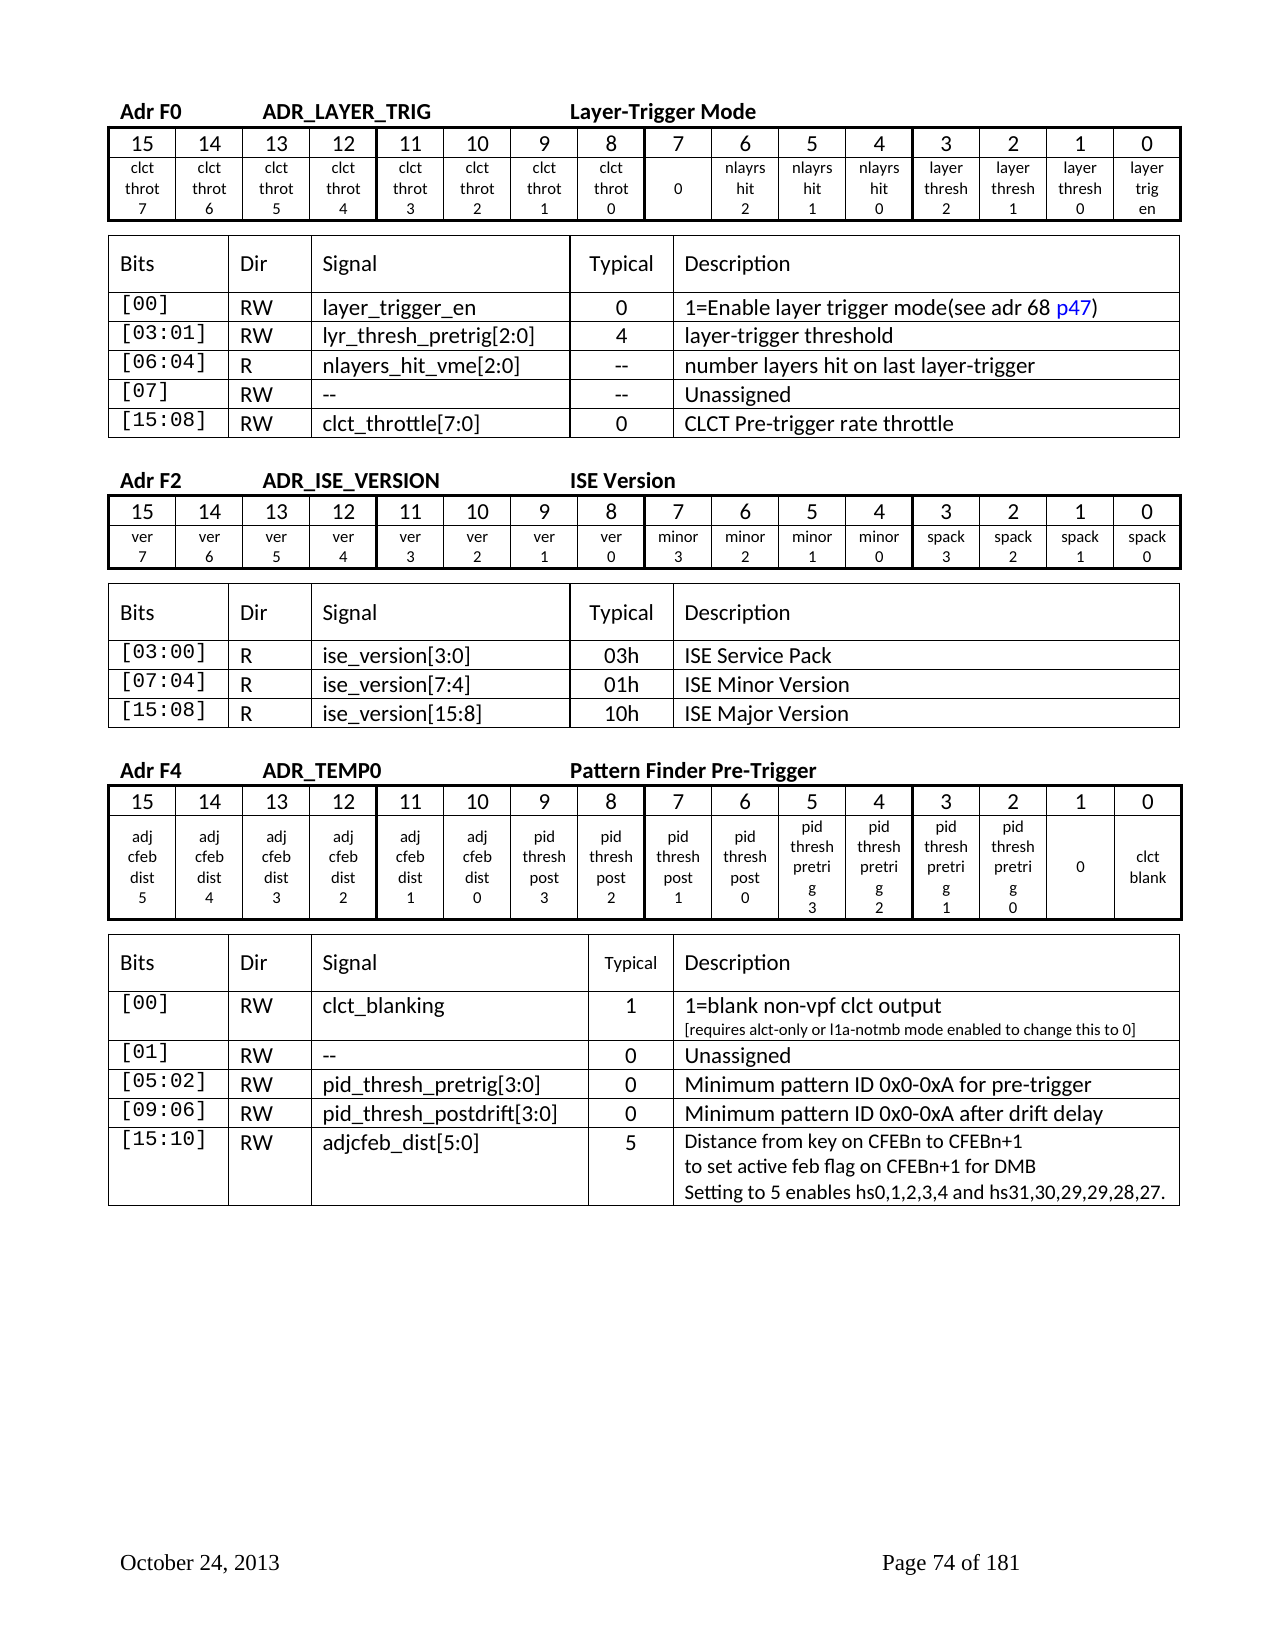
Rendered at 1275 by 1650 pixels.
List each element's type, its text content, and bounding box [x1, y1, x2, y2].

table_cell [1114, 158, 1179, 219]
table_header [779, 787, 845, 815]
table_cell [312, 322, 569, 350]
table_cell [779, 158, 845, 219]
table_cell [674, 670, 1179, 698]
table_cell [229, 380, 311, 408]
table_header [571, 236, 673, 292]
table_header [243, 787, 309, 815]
subtitle Adr F4 ADR_TEMP0 Pattern Finder Pre-Trigger [120, 756, 1185, 784]
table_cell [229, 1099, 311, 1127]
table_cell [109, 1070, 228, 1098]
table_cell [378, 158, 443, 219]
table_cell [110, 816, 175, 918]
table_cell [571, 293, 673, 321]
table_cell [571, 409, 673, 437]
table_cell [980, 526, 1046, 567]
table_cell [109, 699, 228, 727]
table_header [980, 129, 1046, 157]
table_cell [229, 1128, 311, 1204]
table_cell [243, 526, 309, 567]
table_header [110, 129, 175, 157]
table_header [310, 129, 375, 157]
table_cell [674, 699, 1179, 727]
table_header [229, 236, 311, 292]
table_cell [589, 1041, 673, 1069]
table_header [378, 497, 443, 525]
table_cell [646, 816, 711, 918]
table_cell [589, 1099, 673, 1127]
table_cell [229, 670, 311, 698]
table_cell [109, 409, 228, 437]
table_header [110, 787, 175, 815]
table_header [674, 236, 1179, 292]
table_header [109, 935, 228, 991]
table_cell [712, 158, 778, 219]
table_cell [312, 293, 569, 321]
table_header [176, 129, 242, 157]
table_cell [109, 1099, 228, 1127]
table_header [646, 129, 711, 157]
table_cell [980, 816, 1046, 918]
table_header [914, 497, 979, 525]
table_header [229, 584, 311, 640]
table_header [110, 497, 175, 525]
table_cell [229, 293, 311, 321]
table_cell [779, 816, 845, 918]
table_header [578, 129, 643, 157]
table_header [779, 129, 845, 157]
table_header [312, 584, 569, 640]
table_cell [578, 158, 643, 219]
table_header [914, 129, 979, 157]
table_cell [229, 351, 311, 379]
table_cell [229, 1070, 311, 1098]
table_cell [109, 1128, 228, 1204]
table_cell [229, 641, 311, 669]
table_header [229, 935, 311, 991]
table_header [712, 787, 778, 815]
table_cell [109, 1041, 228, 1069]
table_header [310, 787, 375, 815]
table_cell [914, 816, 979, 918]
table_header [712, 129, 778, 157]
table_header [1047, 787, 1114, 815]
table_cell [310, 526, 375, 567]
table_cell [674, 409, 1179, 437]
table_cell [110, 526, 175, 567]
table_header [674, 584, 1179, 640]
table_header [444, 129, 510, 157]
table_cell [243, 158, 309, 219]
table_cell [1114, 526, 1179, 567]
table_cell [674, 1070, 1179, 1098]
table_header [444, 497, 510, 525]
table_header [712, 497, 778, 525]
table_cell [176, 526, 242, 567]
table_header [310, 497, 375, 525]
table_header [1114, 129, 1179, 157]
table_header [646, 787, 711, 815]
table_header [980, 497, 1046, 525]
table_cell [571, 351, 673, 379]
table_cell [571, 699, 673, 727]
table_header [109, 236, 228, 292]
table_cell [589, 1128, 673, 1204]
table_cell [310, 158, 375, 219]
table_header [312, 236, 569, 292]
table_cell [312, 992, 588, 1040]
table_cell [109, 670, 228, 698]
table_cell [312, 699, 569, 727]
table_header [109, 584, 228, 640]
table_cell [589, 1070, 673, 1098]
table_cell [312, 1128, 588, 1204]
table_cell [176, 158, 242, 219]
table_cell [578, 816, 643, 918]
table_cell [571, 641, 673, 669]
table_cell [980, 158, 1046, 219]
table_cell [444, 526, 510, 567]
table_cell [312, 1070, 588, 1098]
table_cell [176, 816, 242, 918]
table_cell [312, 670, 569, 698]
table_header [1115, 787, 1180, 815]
subtitle Adr F2 ADR_ISE_VERSION ISE Version [120, 466, 1185, 494]
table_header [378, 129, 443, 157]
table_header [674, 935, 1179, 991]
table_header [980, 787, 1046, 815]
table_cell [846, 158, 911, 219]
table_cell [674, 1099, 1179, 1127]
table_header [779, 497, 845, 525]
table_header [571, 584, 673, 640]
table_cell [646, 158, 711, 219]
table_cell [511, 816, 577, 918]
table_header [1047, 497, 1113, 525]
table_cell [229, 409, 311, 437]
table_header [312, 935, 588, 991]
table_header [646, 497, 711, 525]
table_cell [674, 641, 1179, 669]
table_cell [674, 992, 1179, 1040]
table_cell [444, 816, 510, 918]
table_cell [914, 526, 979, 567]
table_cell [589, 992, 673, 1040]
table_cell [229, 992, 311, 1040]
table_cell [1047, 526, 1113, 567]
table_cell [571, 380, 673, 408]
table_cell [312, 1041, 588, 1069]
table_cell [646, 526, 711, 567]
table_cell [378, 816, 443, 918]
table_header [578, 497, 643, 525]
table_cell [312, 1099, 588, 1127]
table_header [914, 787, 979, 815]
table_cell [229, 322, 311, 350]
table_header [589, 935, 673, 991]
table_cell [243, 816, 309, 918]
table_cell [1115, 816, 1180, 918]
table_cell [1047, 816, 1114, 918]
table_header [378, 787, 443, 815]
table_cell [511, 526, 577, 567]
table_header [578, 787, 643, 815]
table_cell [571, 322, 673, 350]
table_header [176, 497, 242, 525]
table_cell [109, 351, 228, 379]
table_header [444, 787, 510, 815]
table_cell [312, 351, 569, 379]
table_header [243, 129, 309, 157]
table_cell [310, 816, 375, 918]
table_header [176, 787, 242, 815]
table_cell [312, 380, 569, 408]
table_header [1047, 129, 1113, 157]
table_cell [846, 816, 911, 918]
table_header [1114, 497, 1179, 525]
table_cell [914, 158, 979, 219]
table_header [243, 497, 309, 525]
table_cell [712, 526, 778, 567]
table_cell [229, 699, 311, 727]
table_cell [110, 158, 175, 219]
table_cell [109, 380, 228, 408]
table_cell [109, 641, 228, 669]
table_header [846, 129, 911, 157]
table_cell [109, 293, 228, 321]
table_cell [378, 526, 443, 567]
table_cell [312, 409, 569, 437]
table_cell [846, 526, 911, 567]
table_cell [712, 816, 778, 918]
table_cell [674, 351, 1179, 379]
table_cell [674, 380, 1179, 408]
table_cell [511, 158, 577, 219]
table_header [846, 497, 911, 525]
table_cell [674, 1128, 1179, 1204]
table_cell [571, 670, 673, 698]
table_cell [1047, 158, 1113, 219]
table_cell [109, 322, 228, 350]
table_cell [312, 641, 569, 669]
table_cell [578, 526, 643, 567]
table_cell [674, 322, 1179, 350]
subtitle Adr F0 ADR_LAYER_TRIG Layer-Trigger Mode [120, 97, 1185, 126]
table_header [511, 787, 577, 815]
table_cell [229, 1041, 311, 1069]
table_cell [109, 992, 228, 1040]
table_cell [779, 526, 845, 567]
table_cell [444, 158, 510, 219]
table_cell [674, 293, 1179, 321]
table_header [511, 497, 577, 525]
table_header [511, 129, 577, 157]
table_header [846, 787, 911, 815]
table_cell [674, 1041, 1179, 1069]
